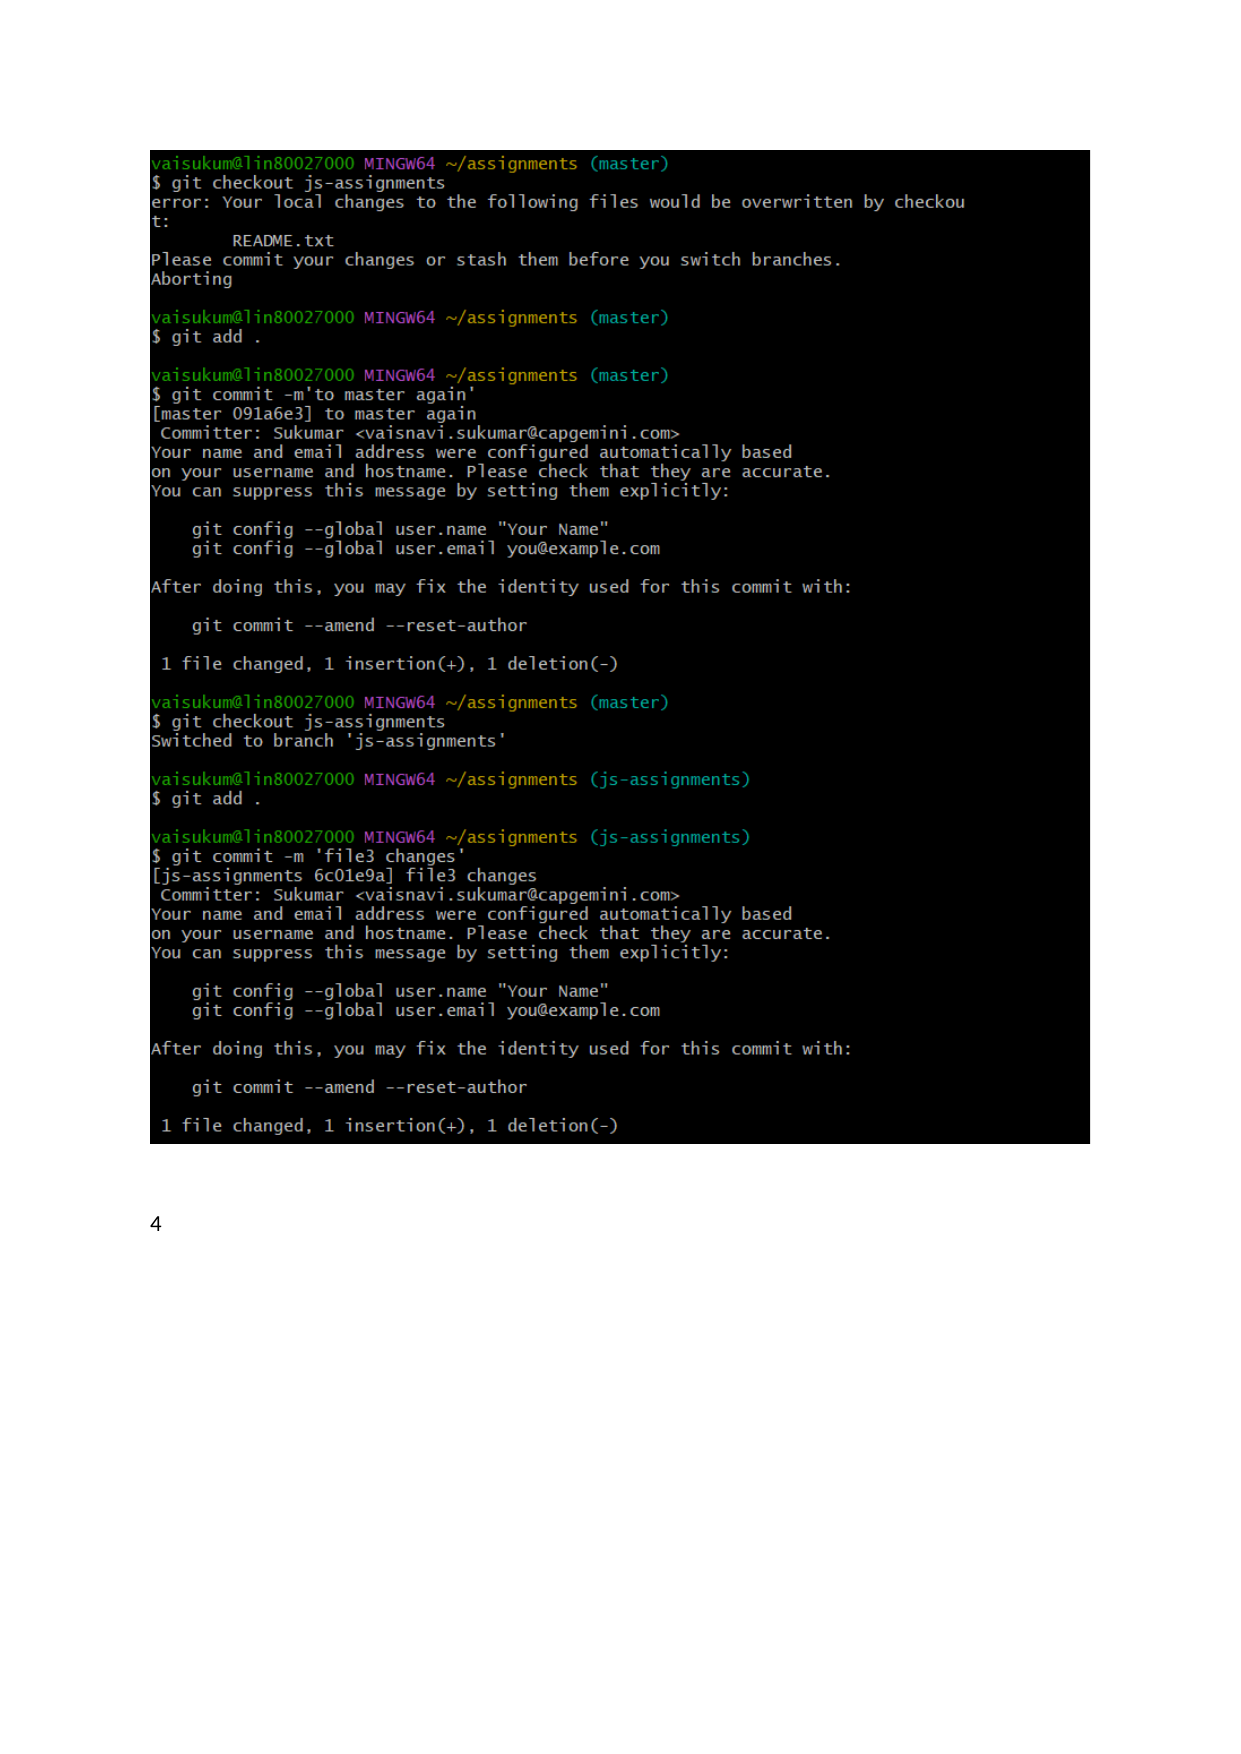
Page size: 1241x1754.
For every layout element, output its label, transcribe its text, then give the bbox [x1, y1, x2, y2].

text 4 [150, 1209, 1090, 1237]
picture [150, 150, 1091, 1144]
